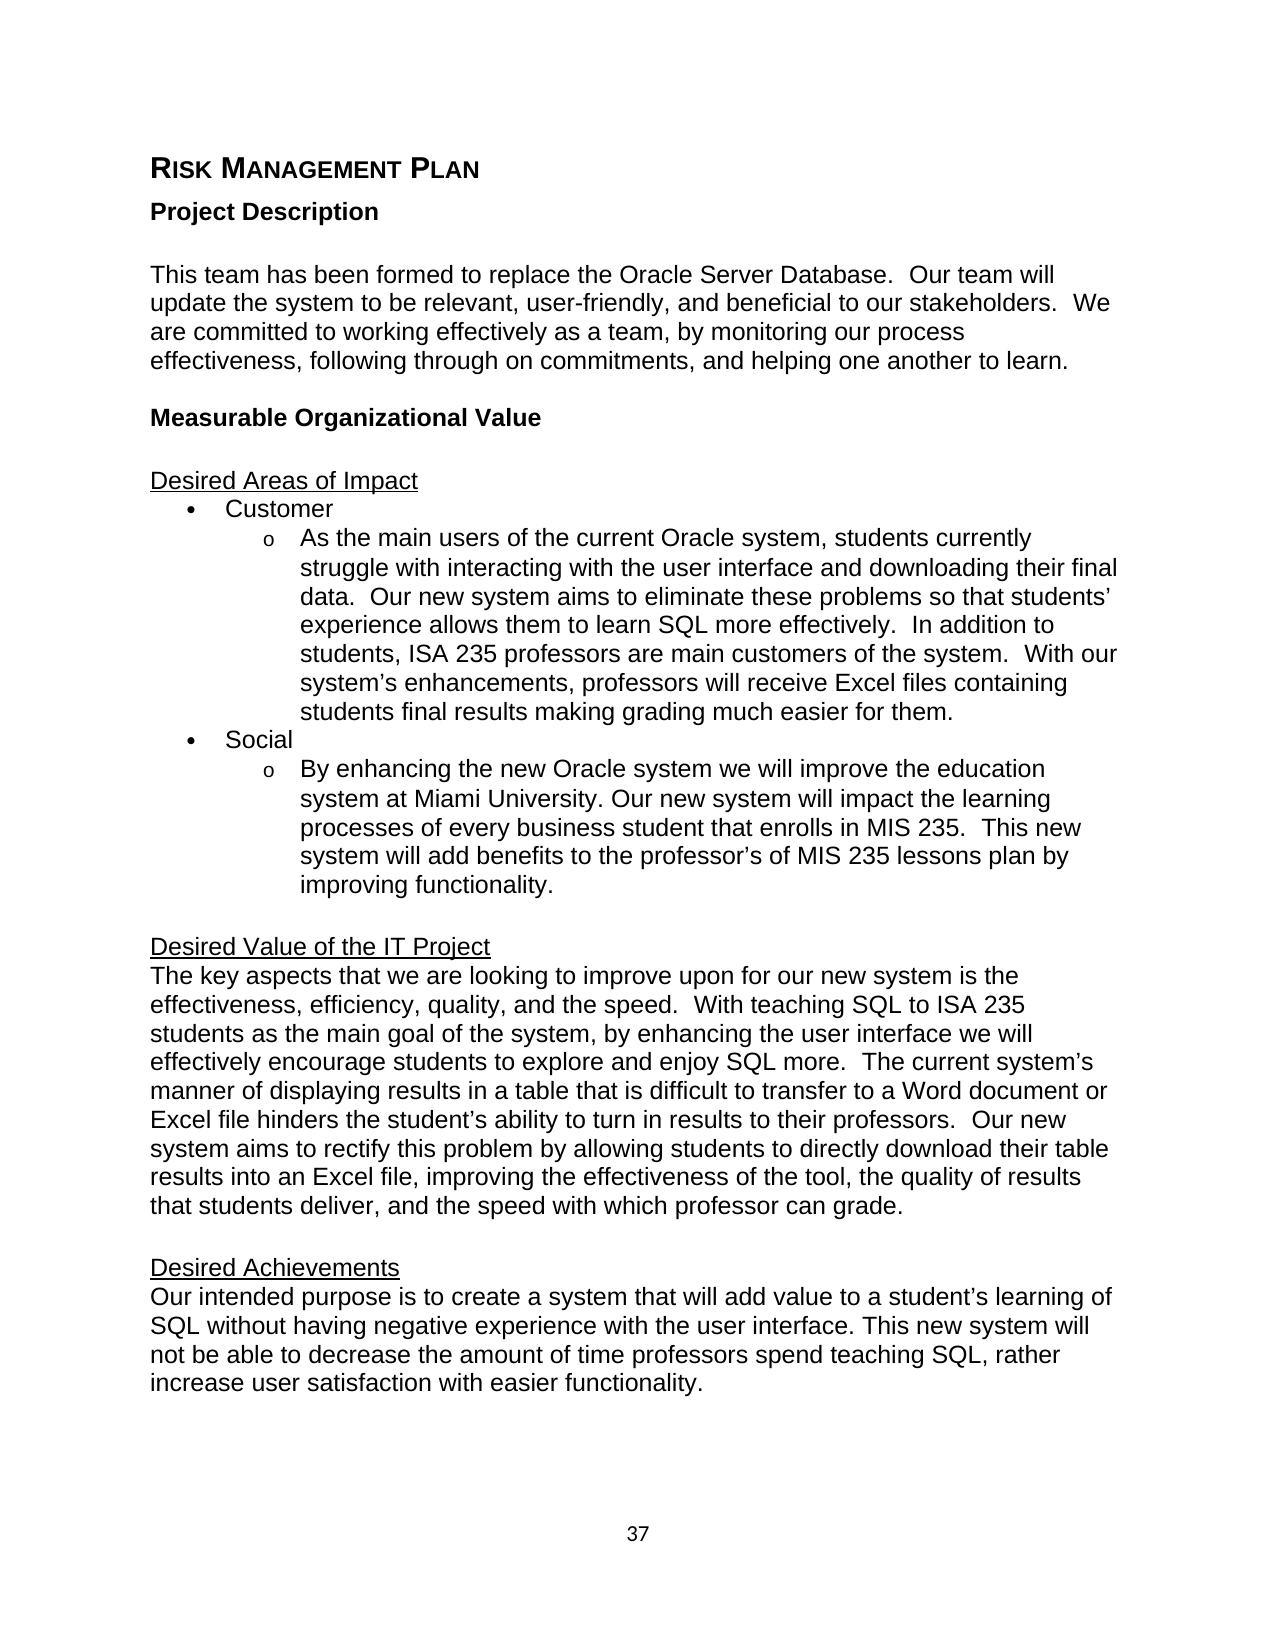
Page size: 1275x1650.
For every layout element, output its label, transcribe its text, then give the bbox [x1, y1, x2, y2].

text The key aspects that we are looking to improve upon for our new system is the effectiveness, efficiency, quality, and the speed. With teaching SQL to ISA 235 students as the main goal of the system, by enhancing the user interface we will effectively encourage students to explore and enjoy SQL more. The current system’s manner of displaying results in a table that is difficult to transfer to a Word document or Excel file hinders the student’s ability to turn in results to their professors. Our new system aims to rectify this problem by allowing students to directly download their table results into an Excel file, improving the effectiveness of the tool, the quality of results that students deliver, and the speed with which professor can grade. [150, 961, 1125, 1220]
text Desired Areas of Impact [150, 466, 1125, 494]
text Risk Management Plan [150, 150, 1125, 185]
text Desired Achievements [150, 1253, 1125, 1282]
list Customer [187, 494, 1125, 523]
list By enhancing the new Oracle system we will improve the education system at Miami University. Our new system will impact the learning processes of every business student that enrolls in MIS 235. This new system will add benefits to the professor’s of MIS 235 lessons plan by improving functionality. [262, 754, 1125, 899]
list As the main users of the current Oracle system, students currently struggle with interacting with the user interface and downloading their final data. Our new system aims to eliminate these problems so that students’ experience allows them to learn SQL more effectively. In addition to students, ISA 235 professors are main customers of the system. With our system’s enhancements, professors will receive Excel files containing students final results making grading much easier for them. [262, 523, 1125, 725]
text This team has been formed to replace the Oracle Server Database. Our team will update the system to be relevant, user-friendly, and beneficial to our stakeholders. We are committed to working effectively as a team, by monitoring our process effectiveness, following through on commitments, and helping one another to learn. [150, 259, 1125, 374]
list Social [187, 725, 1125, 754]
text Desired Value of the IT Project [150, 932, 1125, 961]
text Our intended purpose is to create a system that will add value to a student’s learning of SQL without having negative experience with the user interface. This new system will not be able to decrease the amount of time professors spend teaching SQL, rather increase user satisfaction with easier functionality. [150, 1282, 1125, 1397]
text Project Description [150, 197, 1125, 226]
text Measurable Organizational Value [150, 403, 1125, 432]
